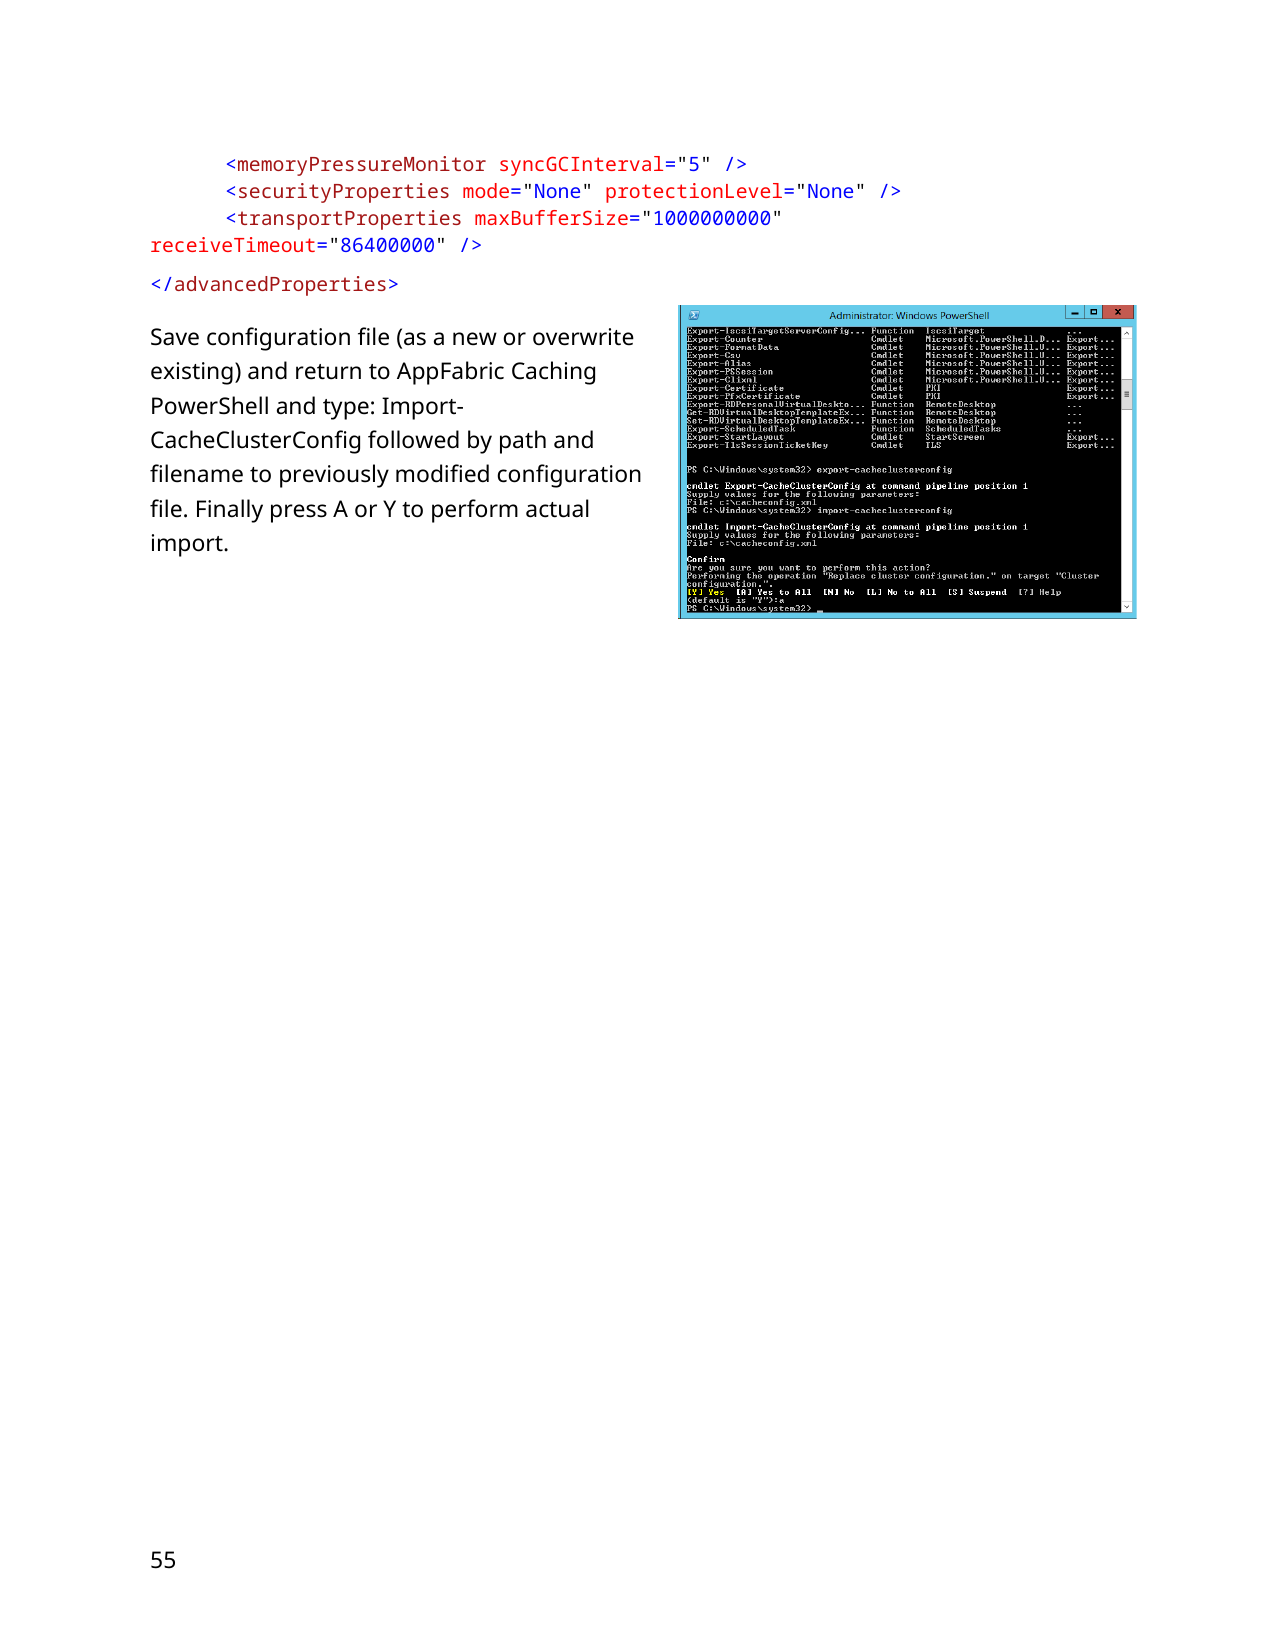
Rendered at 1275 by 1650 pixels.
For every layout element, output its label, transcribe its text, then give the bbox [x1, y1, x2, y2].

text </advancedProperties> [150, 270, 1125, 297]
text <securityProperties mode="None" protectionLevel="None" /> [150, 177, 1125, 204]
text Save configuration file (as a new or overwrite existing) and return to AppFabric Caching PowerShell and type: Import-CacheClusterConfig followed by path and filename to previously modified configuration file. Finally press A or Y to perform actual import. [150, 321, 678, 558]
text <transportProperties maxBufferSize="1000000000" receiveTimeout="86400000" /> [150, 204, 1125, 258]
text <memoryPressureMonitor syncGCInterval="5" /> [150, 150, 1125, 177]
picture [678, 305, 1137, 619]
